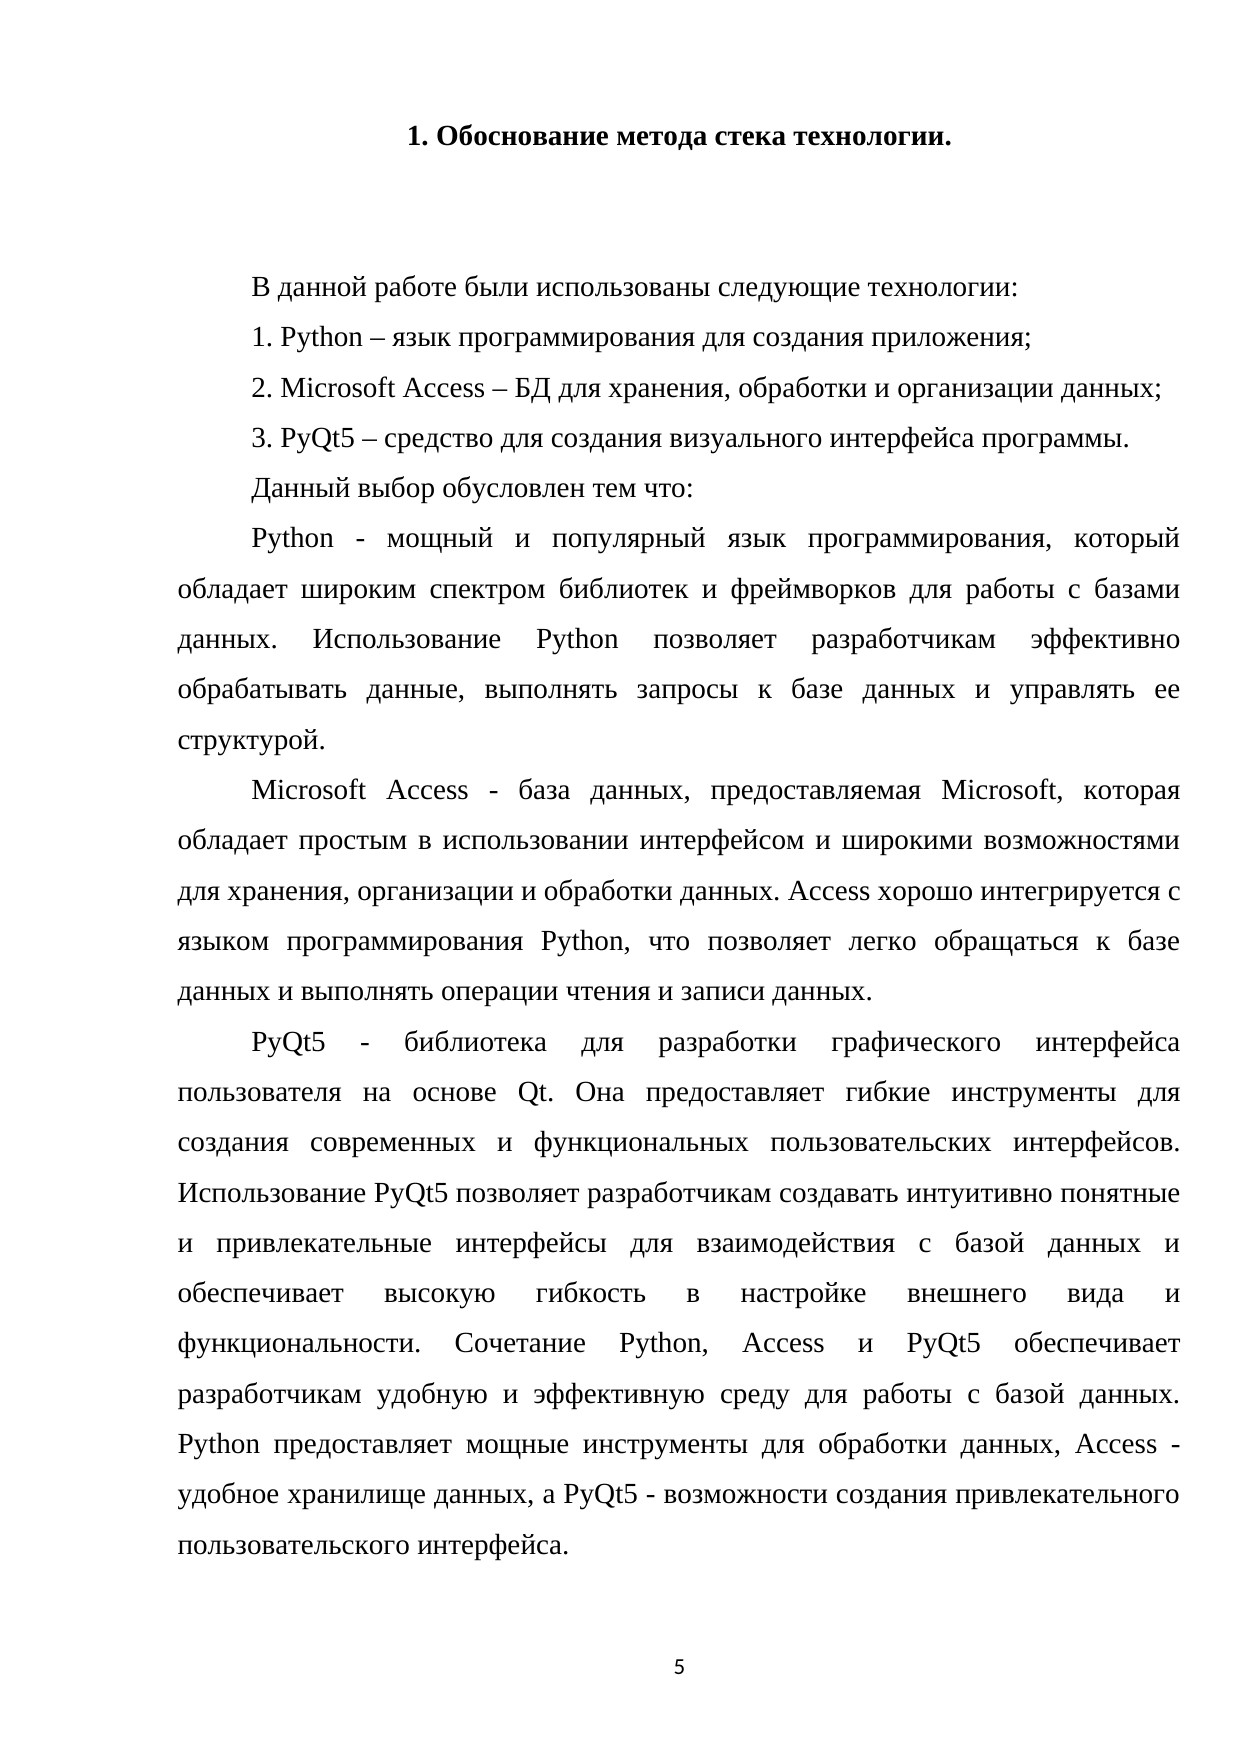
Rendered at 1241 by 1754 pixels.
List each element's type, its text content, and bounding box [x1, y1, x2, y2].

subtitle 1. Обоснование метода стека технологии. [177, 118, 1181, 152]
text 1. Python – язык программирования для создания приложения; [177, 319, 1181, 353]
text 3. PyQt5 – средство для создания визуального интерфейса программы. [177, 420, 1181, 453]
text 2. Microsoft Access – БД для хранения, обработки и организации данных; [177, 370, 1181, 403]
text PyQt5 - библиотека для разработки графического интерфейса пользователя на основе Qt. Она предоставляет гибкие инструменты для создания современных и функциональных пользовательских интерфейсов. Использование PyQt5 позволяет разработчикам создавать интуитивно понятные и привлекательные интерфейсы для взаимодействия с базой данных и обеспечивает высокую гибкость в настройке внешнего вида и функциональности. Сочетание Python, Access и PyQt5 обеспечивает разработчикам удобную и эффективную среду для работы с базой данных. Python предоставляет мощные инструменты для обработки данных, Access - удобное хранилище данных, а PyQt5 - возможности создания привлекательного пользовательского интерфейса. [177, 1024, 1181, 1560]
text В данной работе были использованы следующие технологии: [177, 269, 1181, 303]
text Python - мощный и популярный язык программирования, который обладает широким спектром библиотек и фреймворков для работы с базами данных. Использование Python позволяет разработчикам эффективно обрабатывать данные, выполнять запросы к базе данных и управлять ее структурой. [177, 521, 1181, 755]
text Данный выбор обусловлен тем что: [177, 470, 1181, 504]
text Microsoft Access - база данных, предоставляемая Microsoft, которая обладает простым в использовании интерфейсом и широкими возможностями для хранения, организации и обработки данных. Access хорошо интегрируется с языком программирования Python, что позволяет легко обращаться к базе данных и выполнять операции чтения и записи данных. [177, 772, 1181, 1007]
